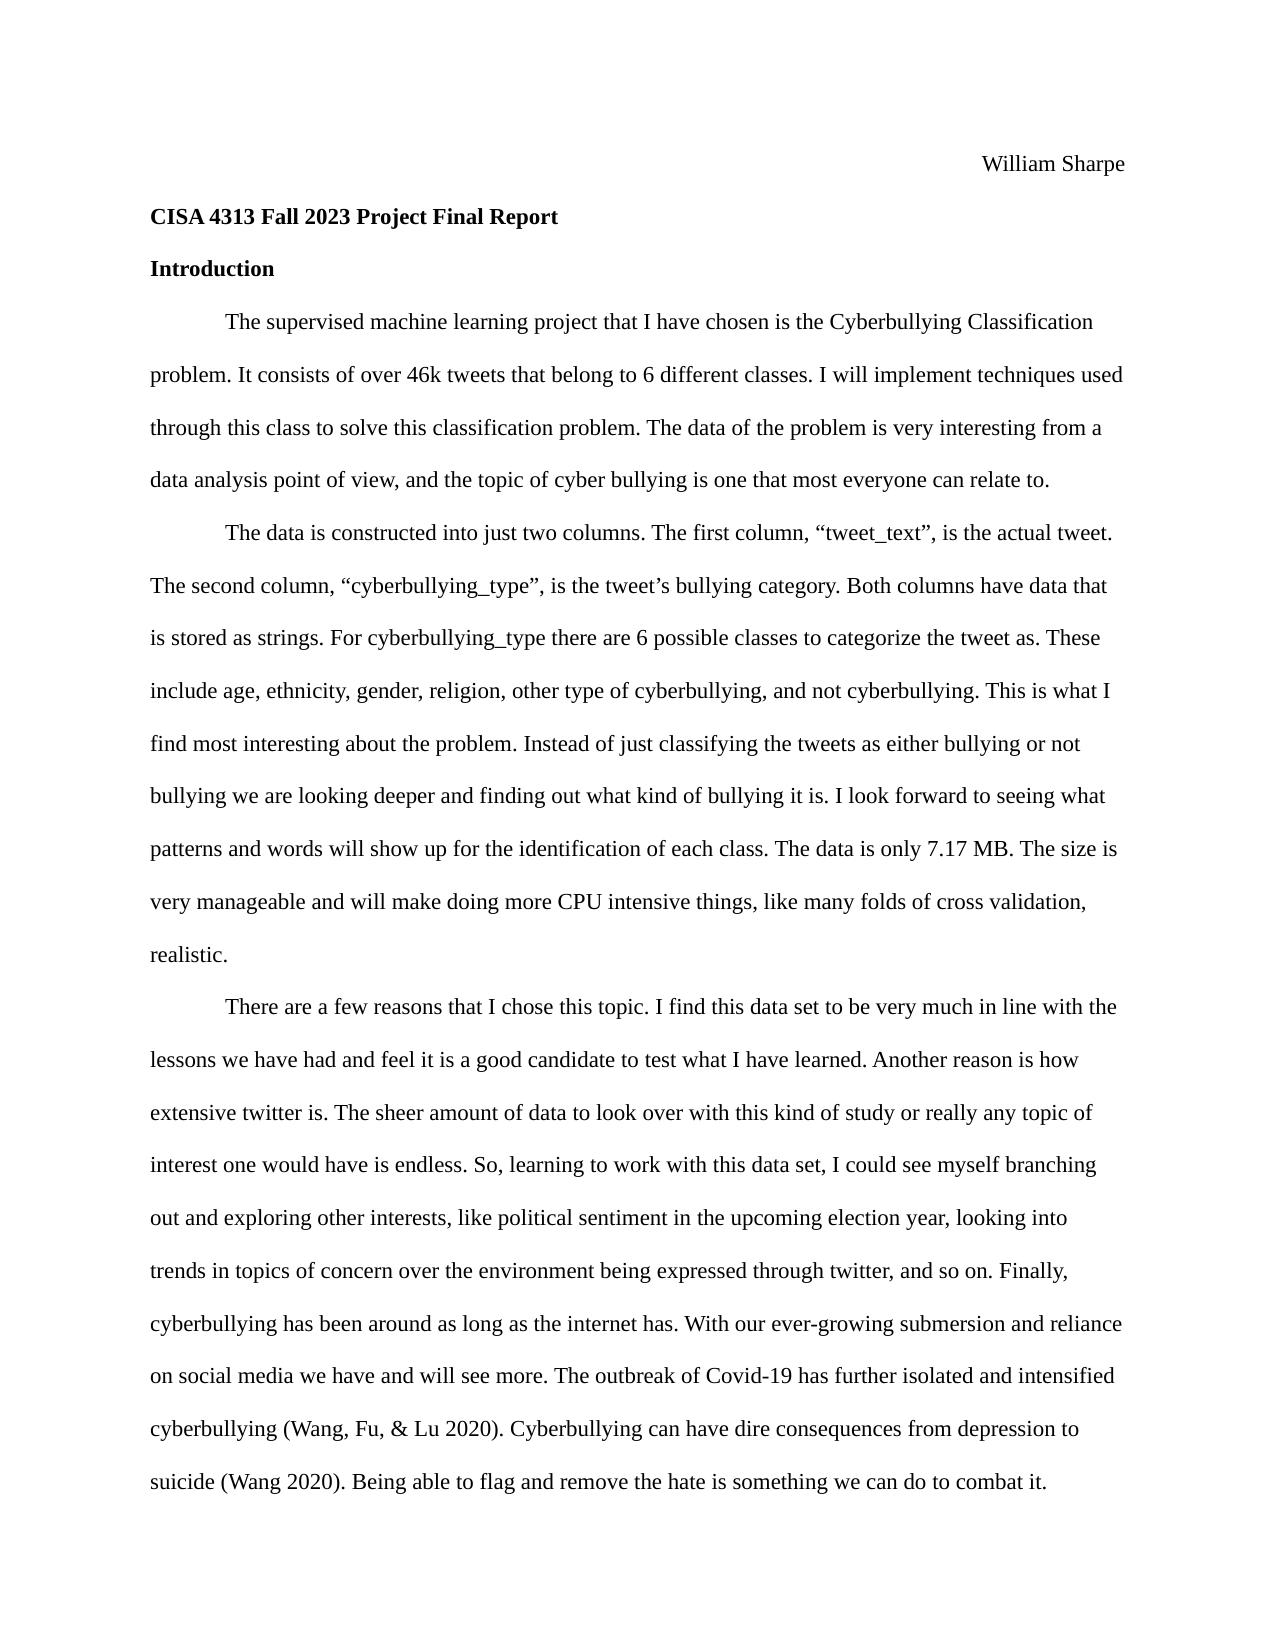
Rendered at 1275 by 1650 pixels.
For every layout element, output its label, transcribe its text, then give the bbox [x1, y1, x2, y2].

text There are a few reasons that I chose this topic. I find this data set to be very much in line with the lessons we have had and feel it is a good candidate to test what I have learned. Another reason is how extensive twitter is. The sheer amount of data to look over with this kind of study or really any topic of interest one would have is endless. So, learning to work with this data set, I could see myself branching out and exploring other interests, like political sentiment in the upcoming election year, looking into trends in topics of concern over the environment being expressed through twitter, and so on. Finally, cyberbullying has been around as long as the internet has. With our ever-growing submersion and reliance on social media we have and will see more. The outbreak of Covid-19 has further isolated and intensified cyberbullying (Wang, Fu, & Lu 2020). Cyberbullying can have dire consequences from depression to suicide (Wang 2020). Being able to flag and remove the hate is something we can do to combat it. [150, 993, 1125, 1494]
text The data is constructed into just two columns. The first column, “tweet_text”, is the actual tweet. The second column, “cyberbullying_type”, is the tweet’s bullying category. Both columns have data that is stored as strings. For cyberbullying_type there are 6 possible classes to categorize the tweet as. These include age, ethnicity, gender, religion, other type of cyberbullying, and not cyberbullying. This is what I find most interesting about the problem. Instead of just classifying the tweets as either bullying or not bullying we are looking deeper and finding out what kind of bullying it is. I look forward to seeing what patterns and words will show up for the identification of each class. The data is only 7.17 MB. The size is very manageable and will make doing more CPU intensive things, like many folds of cross validation, realistic. [150, 519, 1125, 967]
text William Sharpe [150, 150, 1125, 176]
text The supervised machine learning project that I have chosen is the Cyberbullying Classification problem. It consists of over 46k tweets that belong to 6 different classes. I will implement techniques used through this class to solve this classification problem. The data of the problem is very interesting from a data analysis point of view, and the topic of cyber bullying is one that most everyone can relate to. [150, 308, 1125, 493]
text CISA 4313 Fall 2023 Project Final Report [150, 203, 1125, 229]
text Introduction [150, 255, 1125, 282]
